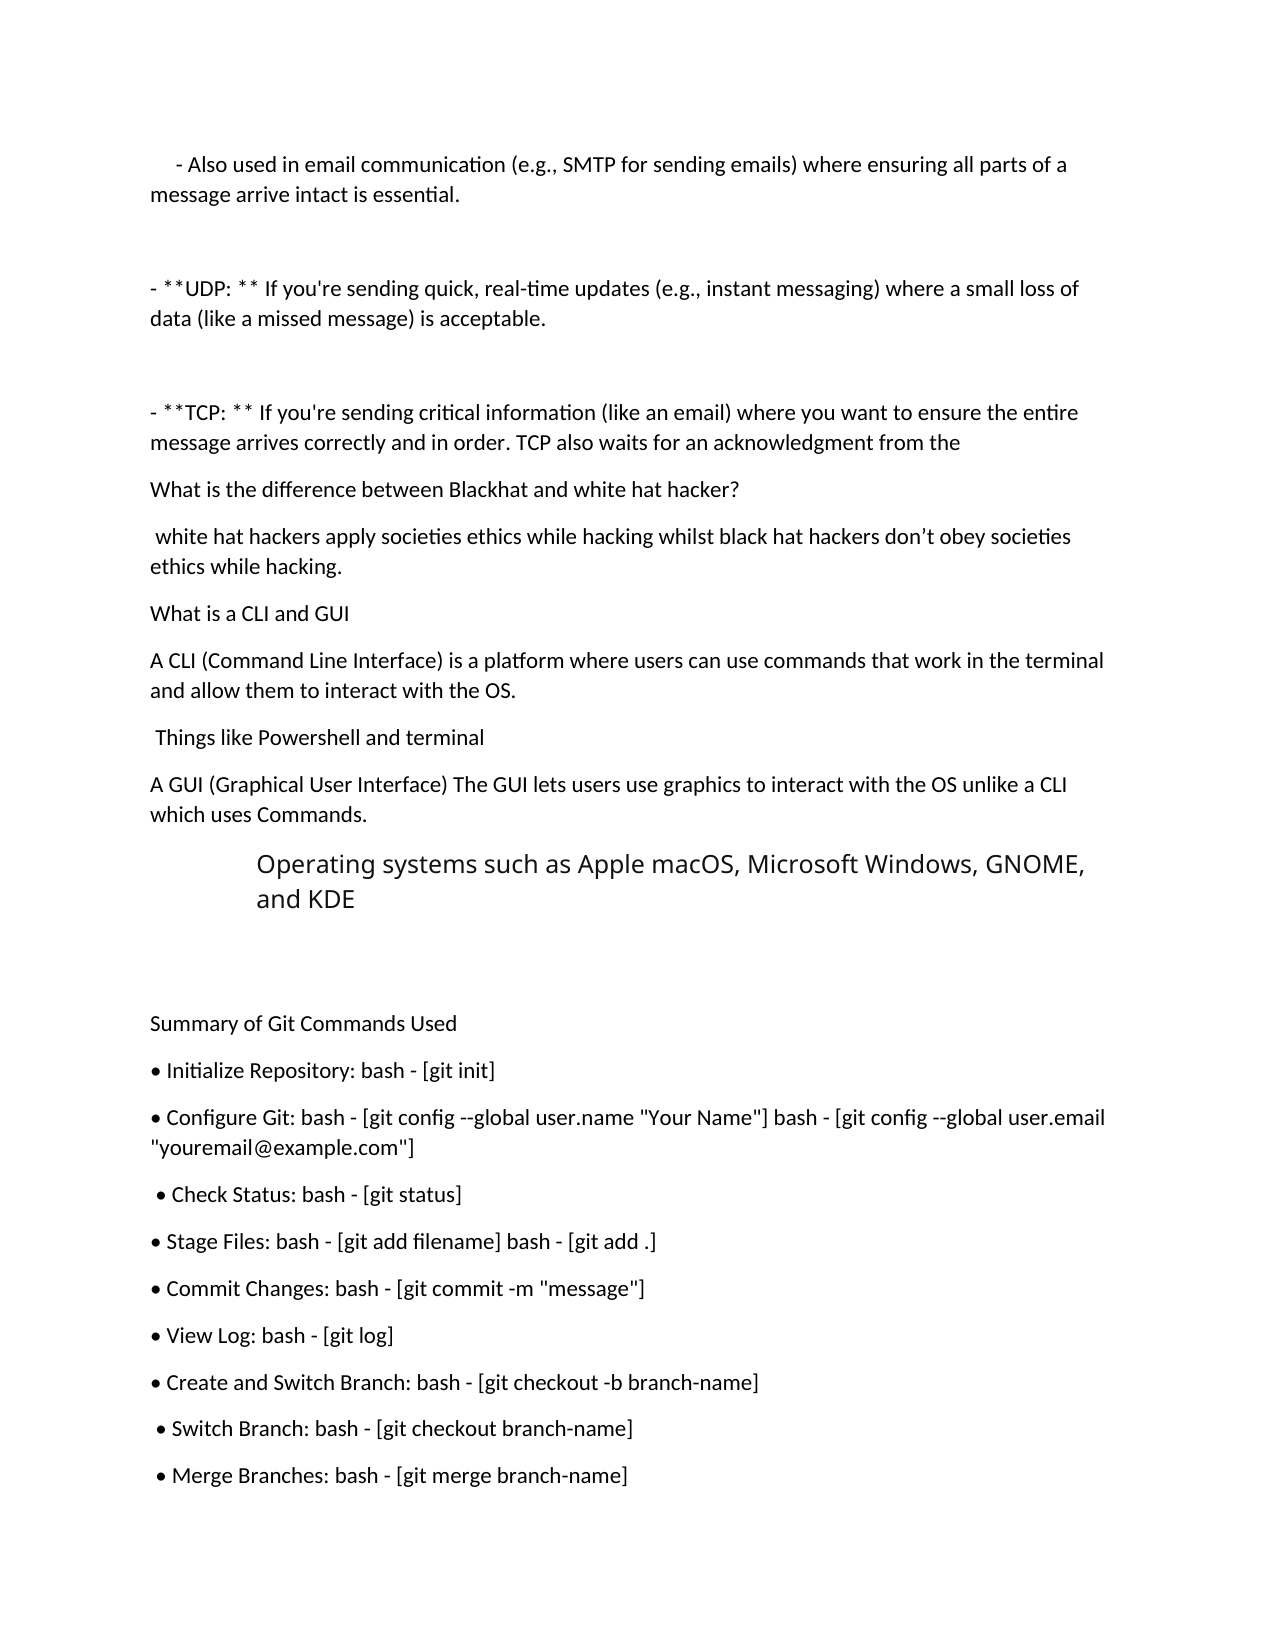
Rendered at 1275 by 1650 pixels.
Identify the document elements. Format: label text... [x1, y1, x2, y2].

text - **TCP: ** If you're sending critical information (like an email) where you want to ensure the entire message arrives correctly and in order. TCP also waits for an acknowledgment from the [150, 398, 1125, 456]
text • Switch Branch: bash - [git checkout branch-name] [150, 1414, 1125, 1443]
text • Initialize Repository: bash - [git init] [150, 1056, 1125, 1084]
text Summary of Git Commands Used [150, 1009, 1125, 1037]
text Operating systems such as Apple macOS, Microsoft Windows, GNOME, and KDE [256, 847, 1125, 916]
text • Stage Files: bash - [git add filename] bash - [git add .] [150, 1227, 1125, 1255]
text A GUI (Graphical User Interface) The GUI lets users use graphics to interact with the OS unlike a CLI which uses Commands. [150, 770, 1125, 828]
text - **UDP: ** If you're sending quick, real-time updates (e.g., instant messaging) where a small loss of data (like a missed message) is acceptable. [150, 274, 1125, 332]
text A CLI (Command Line Interface) is a platform where users can use commands that work in the terminal and allow them to interact with the OS. [150, 646, 1125, 704]
text What is the difference between Blackhat and white hat hacker? [150, 475, 1125, 503]
text • Commit Changes: bash - [git commit -m "message"] [150, 1274, 1125, 1302]
text • Create and Switch Branch: bash - [git checkout -b branch-name] [150, 1368, 1125, 1396]
text • Check Status: bash - [git status] [150, 1180, 1125, 1208]
text • Merge Branches: bash - [git merge branch-name] [150, 1461, 1125, 1489]
text Things like Powershell and terminal [150, 723, 1125, 751]
text • View Log: bash - [git log] [150, 1321, 1125, 1349]
text What is a CLI and GUI [150, 599, 1125, 627]
text - Also used in email communication (e.g., SMTP for sending emails) where ensuring all parts of a message arrive intact is essential. [150, 150, 1125, 208]
text • Configure Git: bash - [git config --global user.name "Your Name"] bash - [git config --global user.email "youremail@example.com"] [150, 1103, 1125, 1161]
text white hat hackers apply societies ethics while hacking whilst black hat hackers don’t obey societies ethics while hacking. [150, 522, 1125, 580]
